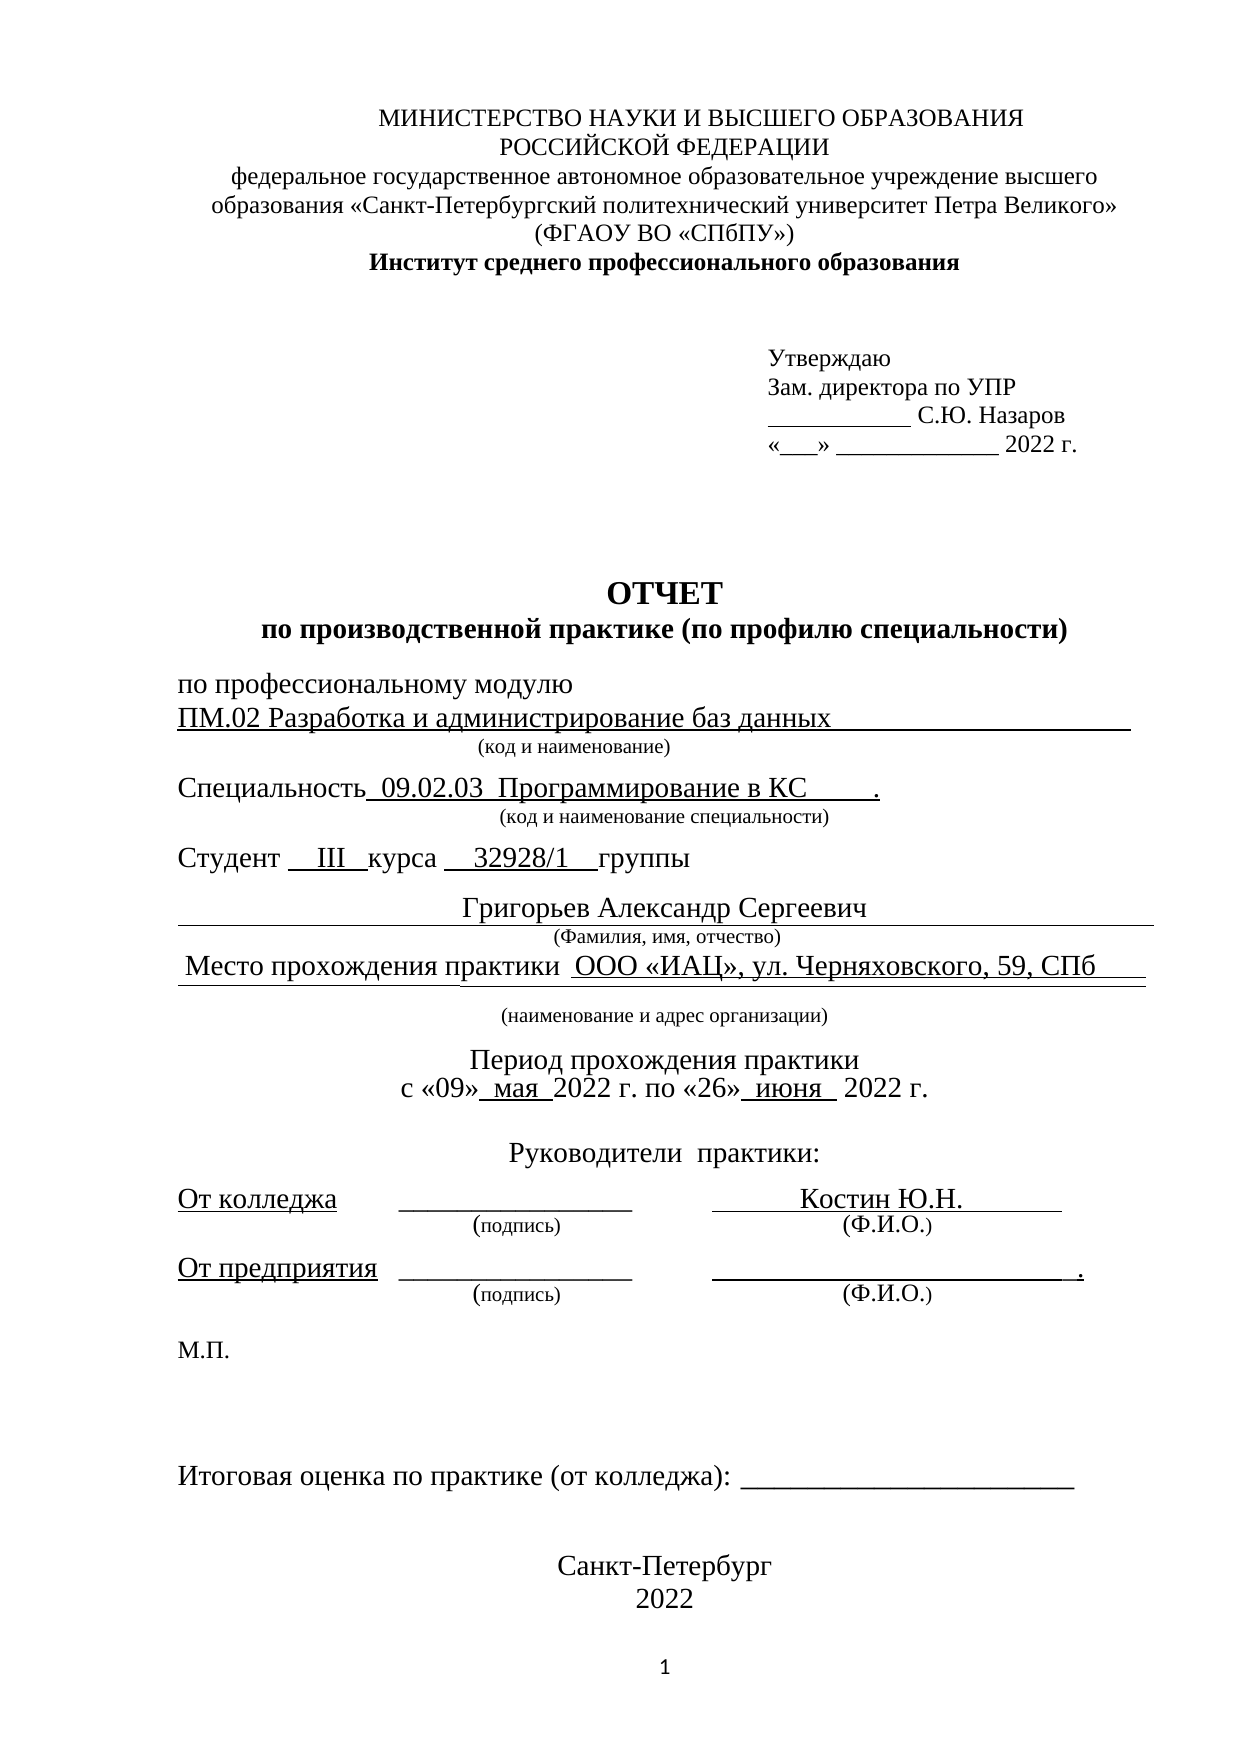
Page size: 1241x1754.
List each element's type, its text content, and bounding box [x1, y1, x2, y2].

text федеральное государственное автономное образовательное учреждение высшего образования «Санкт-Петербургский политехнический университет Петра Великого» [177, 161, 1152, 218]
text От колледжа ________________ Костин Ю.Н. [177, 1187, 1152, 1214]
text ПМ.02 Разработка и администрирование баз данных [177, 700, 1152, 733]
text (подпись) (Ф.И.О.) [177, 1214, 1152, 1237]
text Утверждаю [767, 343, 1152, 372]
text Студент III курса 32928/1 группы [177, 840, 1152, 874]
text с «09» мая 2022 г. по «26» июня 2022 г. [177, 1075, 1152, 1103]
text Институт среднего профессионального образования [177, 247, 1152, 276]
text С.Ю. Назаров [767, 401, 1152, 429]
text Руководители практики: [177, 1140, 1152, 1168]
text Период прохождения практики [177, 1047, 1152, 1075]
text Специальность 09.02.03 Программирование в КС . [177, 770, 1152, 804]
text Григорьев Александр Сергеевич [177, 891, 1152, 924]
text Министерство науки и высшего образования [177, 103, 1152, 132]
text по производственной практике (по профилю специальности) [177, 611, 1152, 645]
text Место прохождения практики ООО «ИАЦ», ул. Черняховского, 59, СПб [177, 948, 1154, 982]
text (наименование и адрес организации) [177, 1006, 1152, 1026]
text (ФГАОУ ВО «СПбПУ») [177, 218, 1152, 247]
text (Фамилия, имя, отчество) [177, 924, 1152, 948]
text От предприятия ________________ _. [177, 1256, 1152, 1283]
text (подпись) (Ф.И.О.) [177, 1283, 1152, 1306]
text по профессиональному модулю [177, 666, 1152, 700]
text Итоговая оценка по практике (от колледжа): ____________________ [177, 1455, 1152, 1493]
text М.П. [177, 1335, 1152, 1363]
text «___» _____________ 2022 г. [767, 429, 1152, 458]
text (код и наименование специальности) [177, 804, 1152, 828]
text ОТЧЕТ [177, 573, 1152, 611]
text Российской Федерации [177, 132, 1152, 161]
text 2022 [177, 1582, 1152, 1615]
text (код и наименование) [399, 733, 1152, 758]
text Зам. директора по УПР [767, 372, 1152, 401]
text Санкт-Петербург [177, 1548, 1152, 1582]
